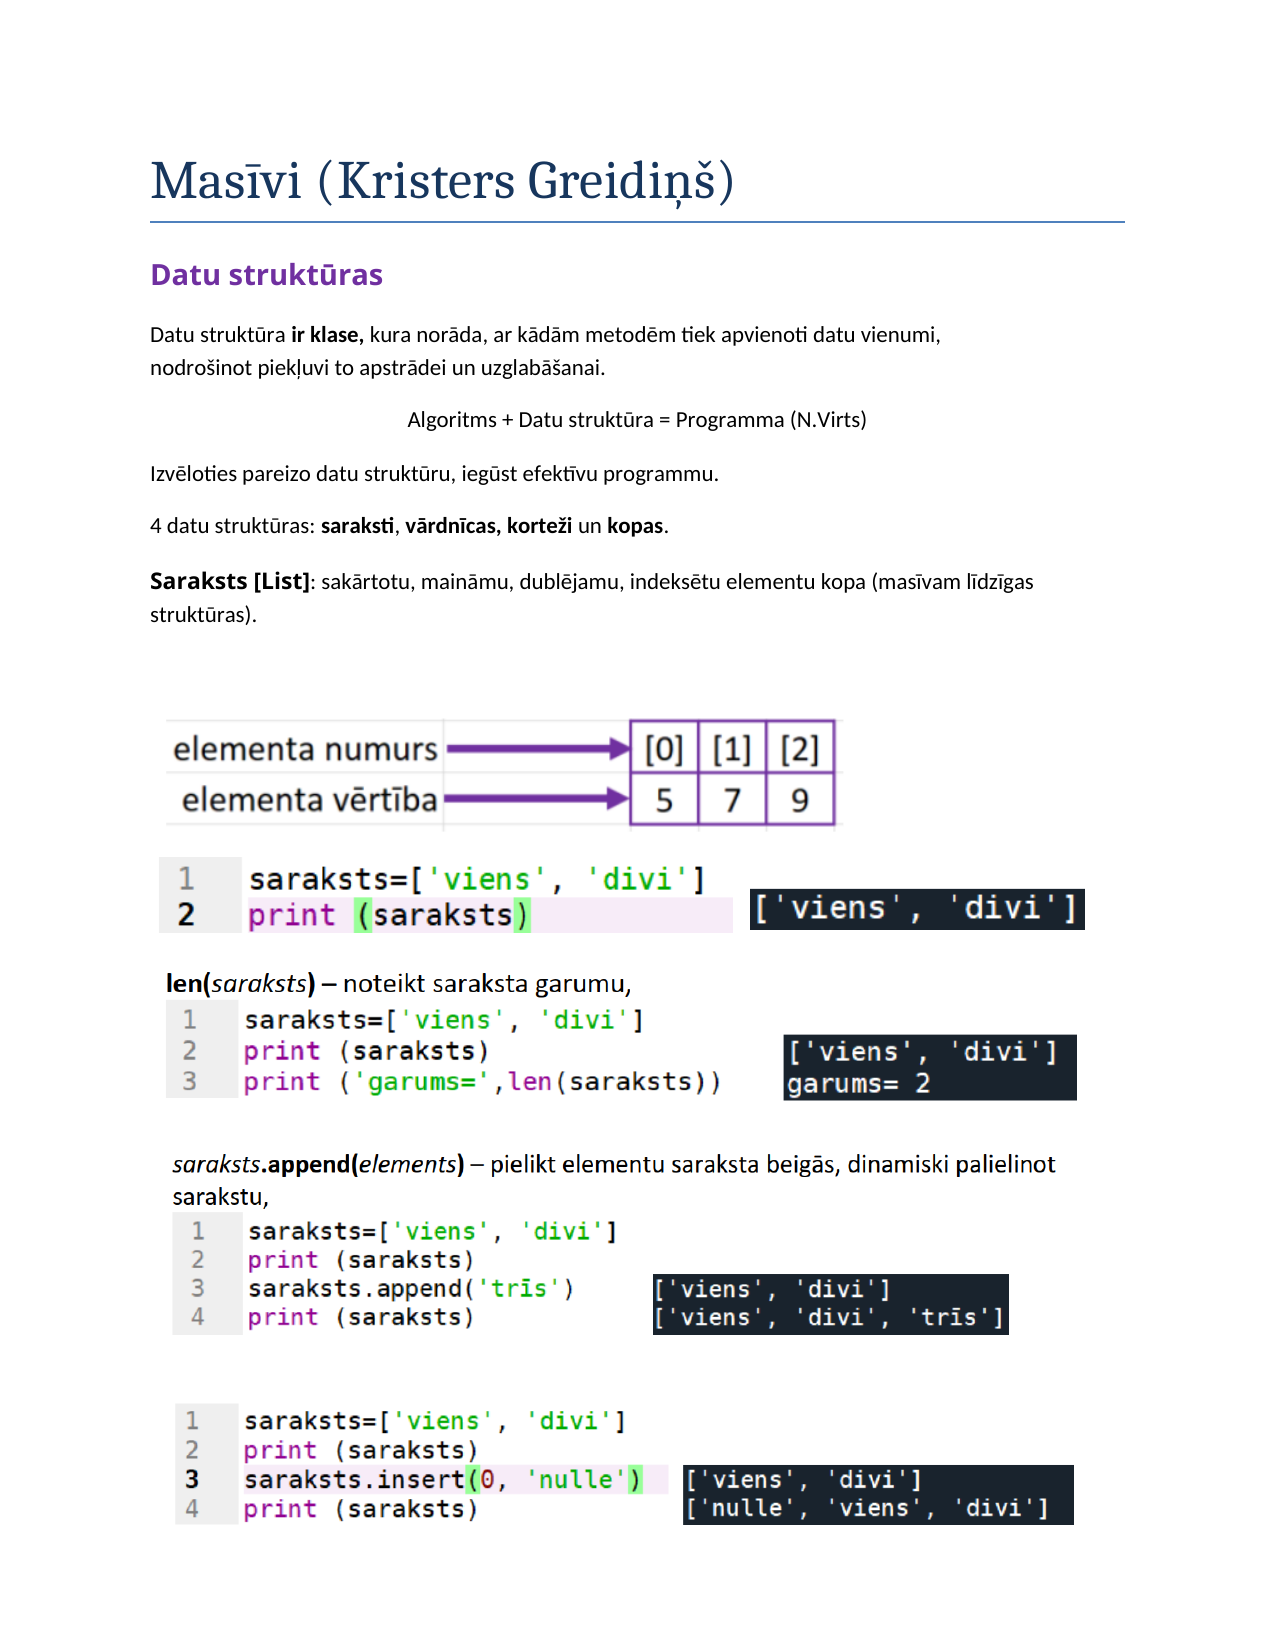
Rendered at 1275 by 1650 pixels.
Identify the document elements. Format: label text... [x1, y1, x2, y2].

text Datu struktūra ir klase, kura norāda, ar kādām metodēm tiek apvienoti datu vienumi, nodrošinot piekļuvi to apstrādei un uzglabāšanai. [150, 320, 1125, 381]
picture [150, 1382, 1125, 1547]
text Izvēloties pareizo datu struktūru, iegūst efektīvu programmu. [150, 459, 1125, 487]
picture [150, 857, 1125, 945]
text Algoritms + Datu struktūra = Programma (N.Virts) [150, 406, 1125, 434]
text Saraksts [List]: sakārtotu, maināmu, dublējamu, indeksētu elementu kopa (masīvam līdzīgas struktūras). [150, 565, 1125, 628]
picture [150, 706, 876, 833]
picture [150, 969, 1125, 1118]
text Datu struktūras [150, 254, 1125, 294]
text 4 datu struktūras: saraksti, vārdnīcas, korteži un kopas. [150, 512, 1125, 540]
title Masīvi (Kristers Greidiņš) [150, 150, 1125, 221]
picture [150, 1143, 1125, 1358]
